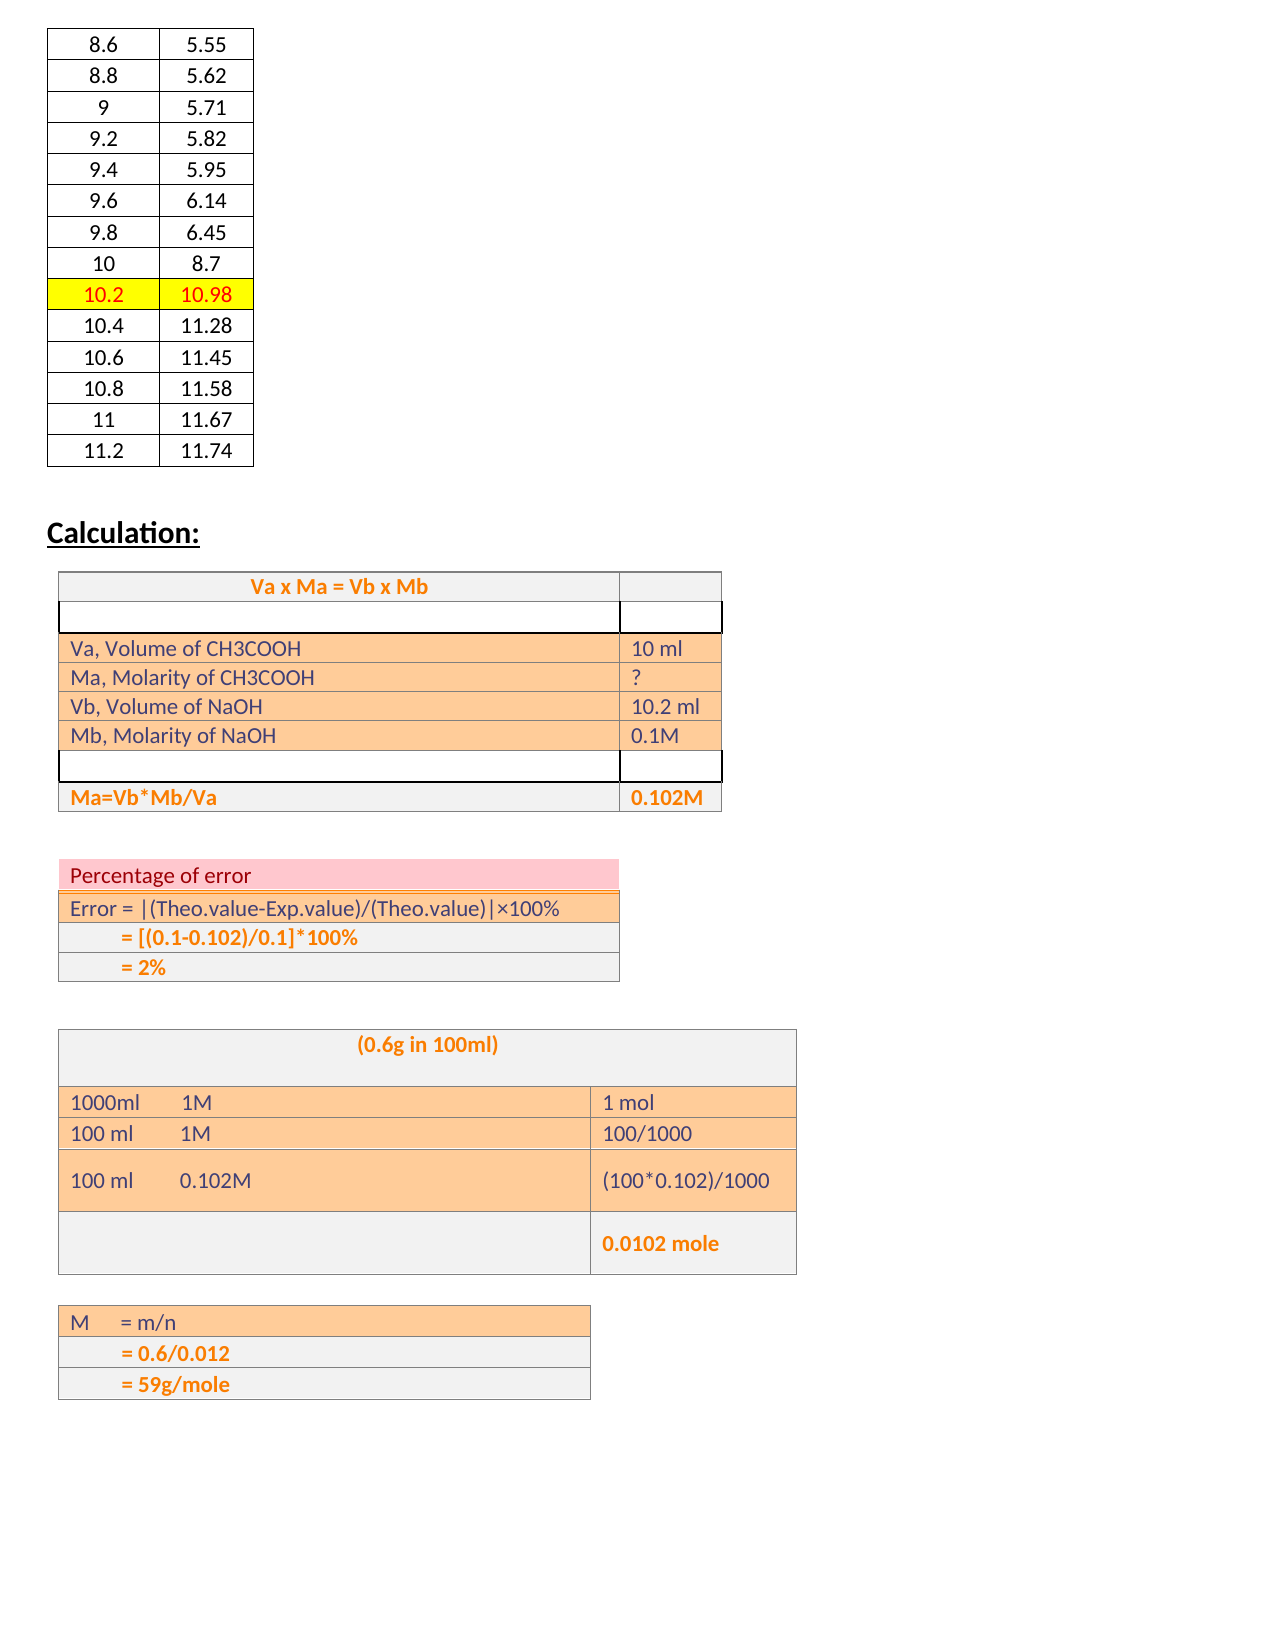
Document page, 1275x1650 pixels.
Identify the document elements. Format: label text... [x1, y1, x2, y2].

table_cell 9.2 [48, 123, 159, 153]
table_cell 10 [48, 248, 159, 278]
table_cell 5.55 [160, 29, 253, 59]
table_cell 11.2 [48, 435, 159, 466]
table_cell 10.6 [48, 342, 159, 372]
table_cell 10.8 [48, 373, 159, 403]
table_header [47, 571, 809, 982]
table_cell 8.7 [160, 248, 253, 278]
table_cell 11.28 [160, 310, 253, 341]
table_cell 6.45 [160, 217, 253, 247]
table_cell 5.95 [160, 154, 253, 184]
table_cell 10.98 [160, 279, 253, 309]
table_cell 9.8 [48, 217, 159, 247]
table_cell 11.45 [160, 342, 253, 372]
table_cell 11.58 [160, 373, 253, 403]
table_cell 9 [48, 92, 159, 122]
table_cell 8.8 [48, 60, 159, 91]
table_cell 11.67 [160, 404, 253, 434]
table_cell 8.6 [48, 29, 159, 59]
table_cell 5.82 [160, 123, 253, 153]
table_cell 5.62 [160, 60, 253, 91]
table_cell [47, 982, 809, 1587]
table_cell 9.4 [48, 154, 159, 184]
table_cell 6.14 [160, 185, 253, 216]
table_cell 5.71 [160, 92, 253, 122]
table_cell 11 [48, 404, 159, 434]
table_cell 10.4 [48, 310, 159, 341]
text Calculation: [47, 513, 1228, 552]
table_cell 10.2 [48, 279, 159, 309]
table_cell 9.6 [48, 185, 159, 216]
table_cell 11.74 [160, 435, 253, 466]
